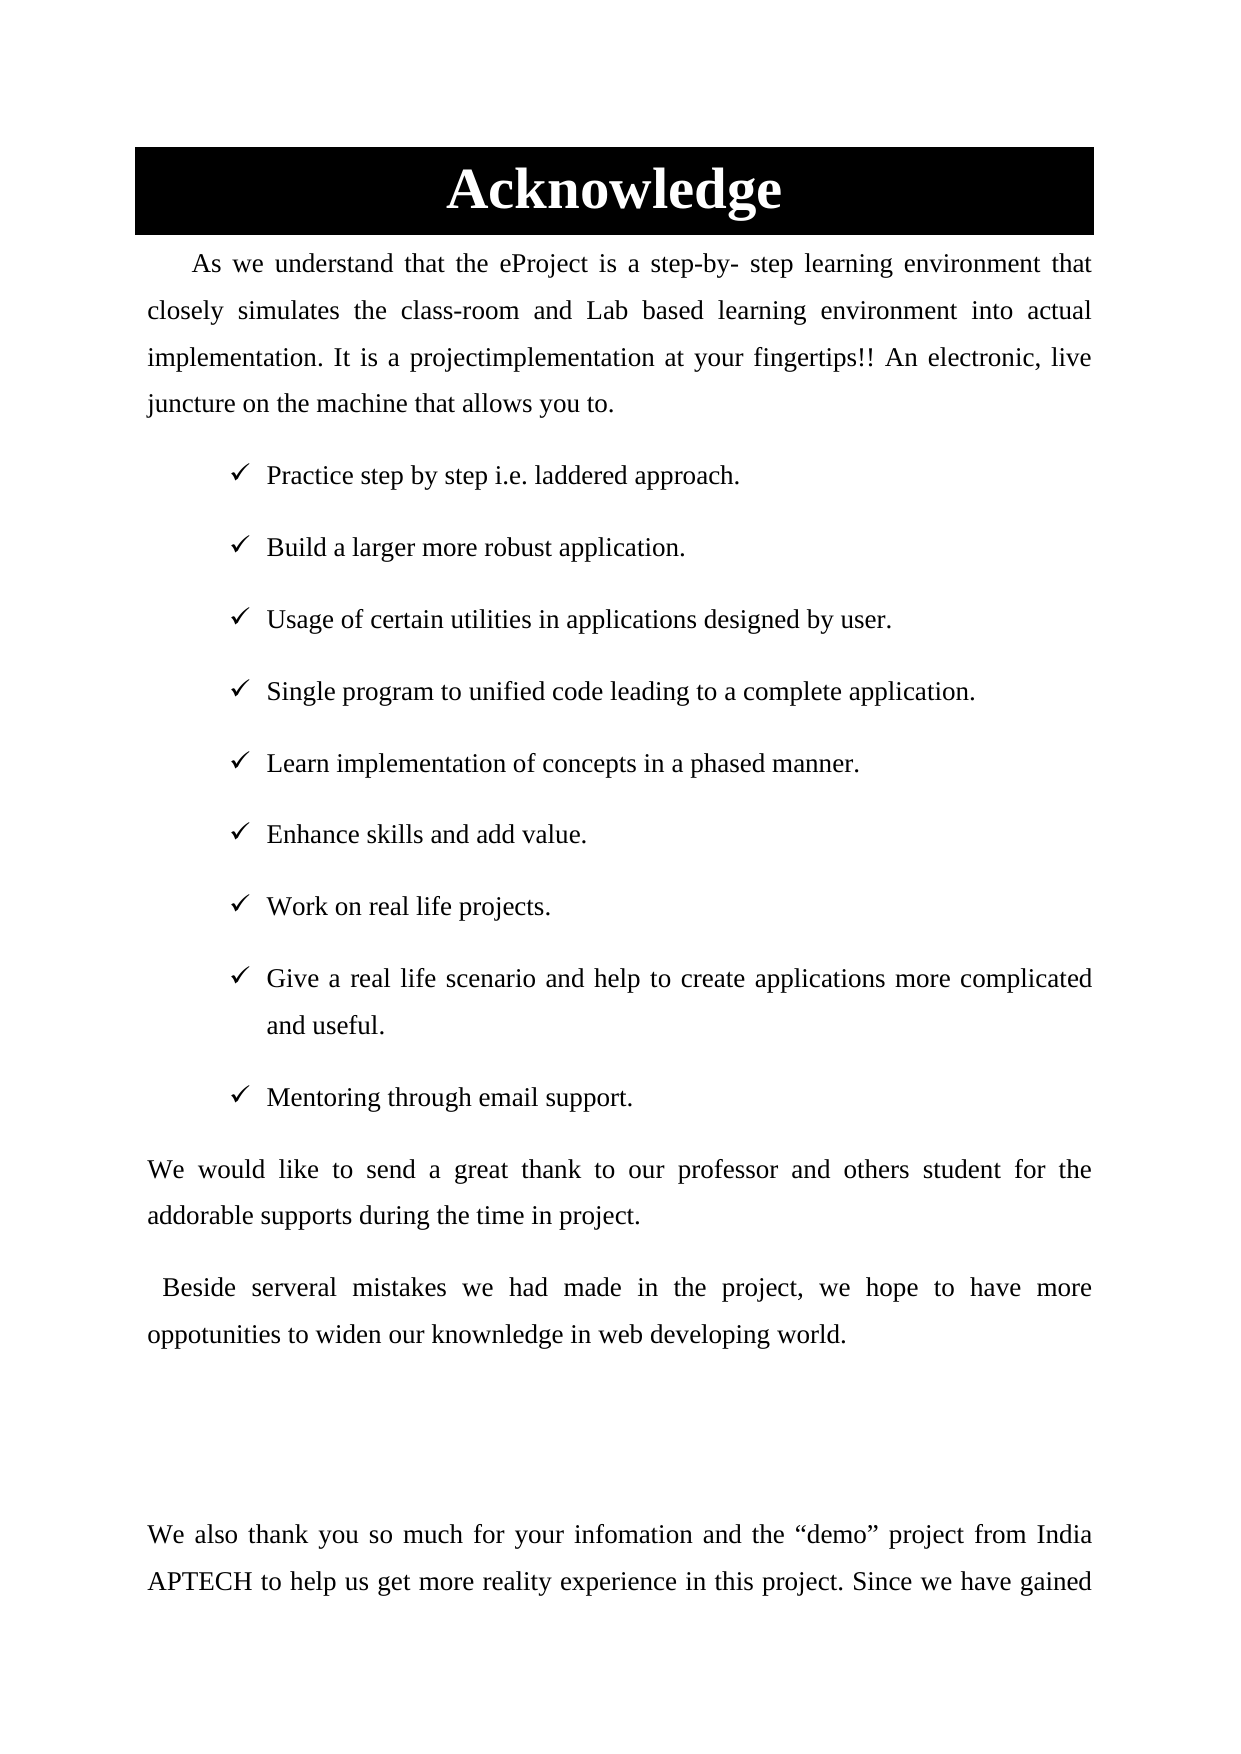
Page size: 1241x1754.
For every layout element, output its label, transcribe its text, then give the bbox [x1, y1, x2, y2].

list Usage of certain utilities in applications designed by user. [229, 603, 1093, 634]
text We would like to send a great thank to our professor and others student for the addorable supports during the time in project. [147, 1153, 1093, 1231]
list Practice step by step i.e. laddered approach. [229, 459, 1093, 491]
list Enhance skills and add value. [229, 819, 1093, 850]
list Work on real life projects. [229, 891, 1093, 922]
list Mentoring through email support. [229, 1081, 1093, 1112]
text As we understand that the eProject is a step-by- step learning environment that closely simulates the class-room and Lab based learning environment into actual implementation. It is a projectimplementation at your fingertips!! An electronic, live juncture on the machine that allows you to. [147, 248, 1093, 419]
list Learn implementation of concepts in a phased manner. [229, 747, 1093, 778]
text Beside serveral mistakes we had made in the project, we hope to have more oppotunities to widen our knownledge in web developing world. [147, 1271, 1093, 1349]
table_header Acknowledge [136, 148, 1093, 234]
list Single program to unified code leading to a complete application. [229, 675, 1093, 706]
list Build a larger more robust application. [229, 531, 1093, 562]
list Give a real life scenario and help to create applications more complicated and useful. [229, 962, 1093, 1040]
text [147, 1518, 1093, 1596]
